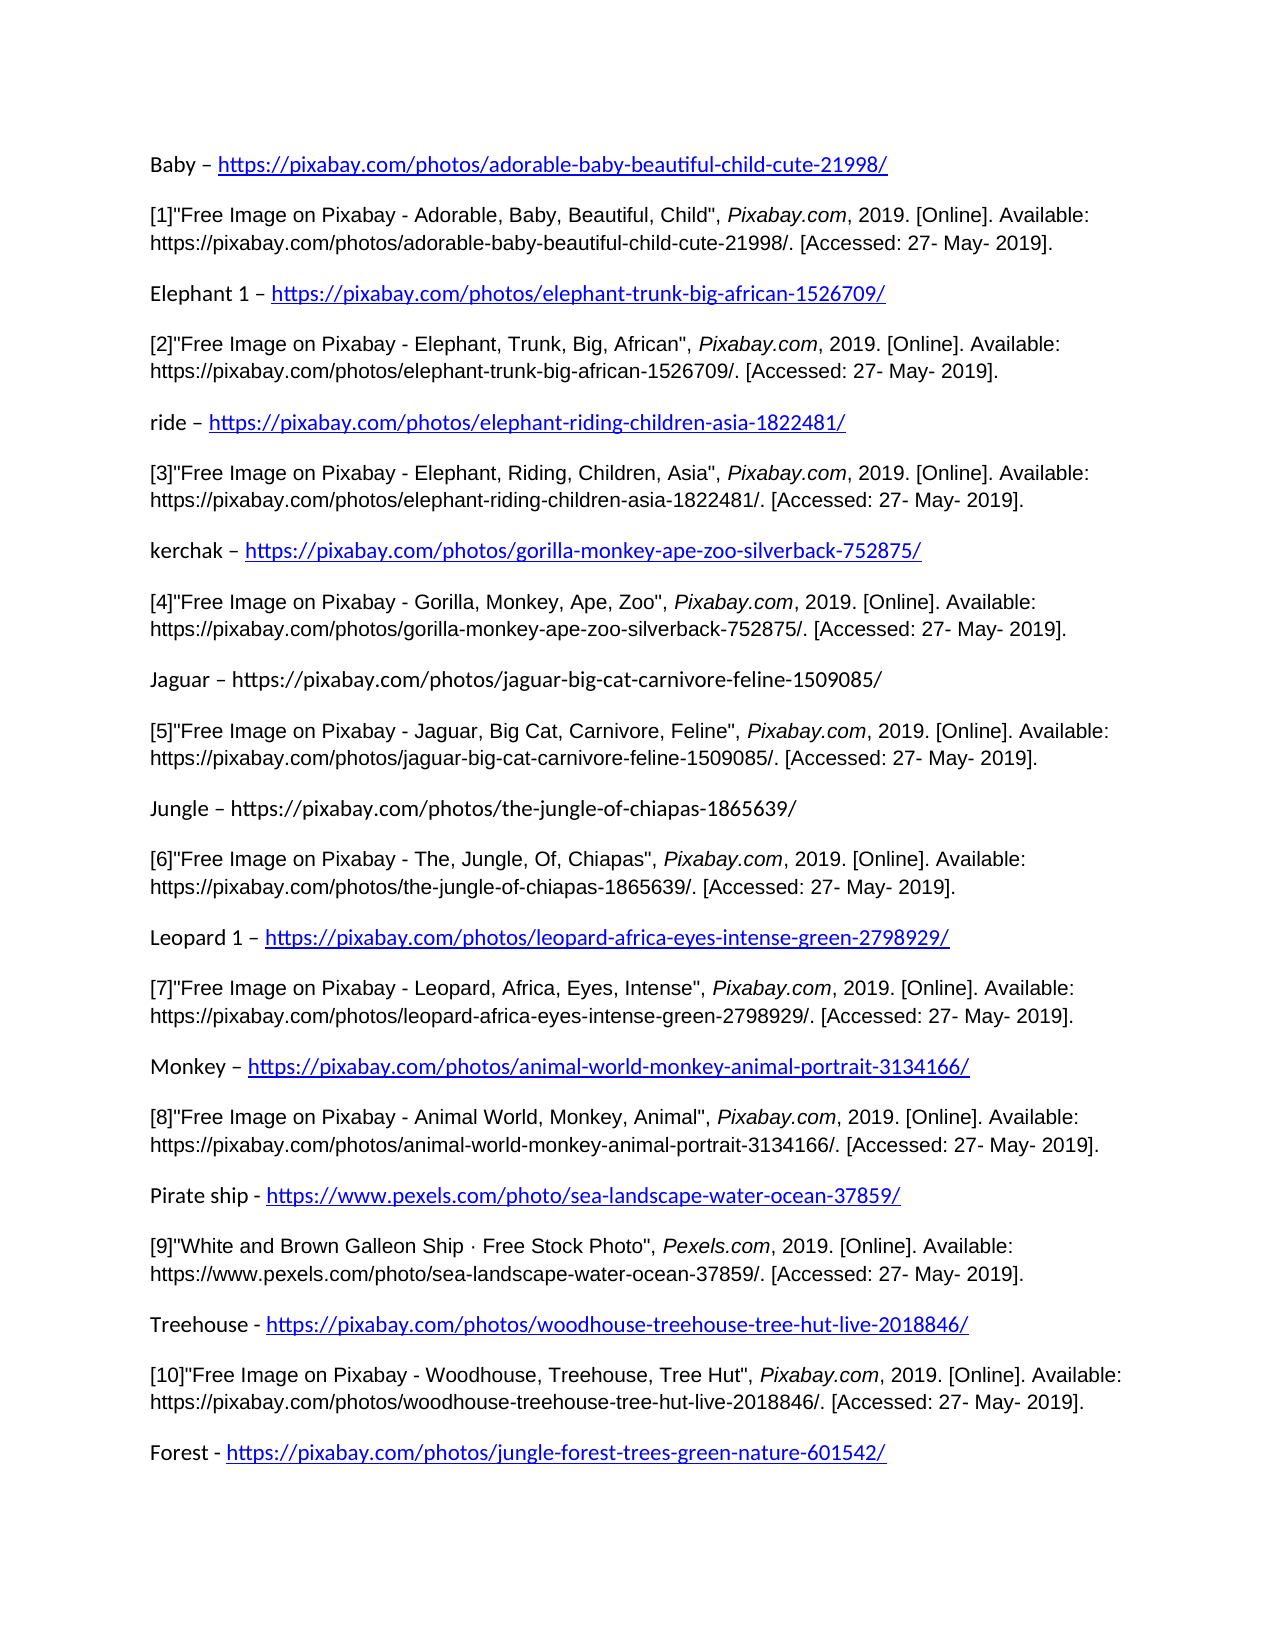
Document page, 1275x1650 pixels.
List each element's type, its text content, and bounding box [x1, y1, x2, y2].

text [7]"Free Image on Pixabay - Leopard, Africa, Eyes, Intense", Pixabay.com, 2019. [Online]. Available: https://pixabay.com/photos/leopard-africa-eyes-intense-green-2798929/. [Accessed: 27- May- 2019]. [150, 976, 1125, 1028]
text kerchak – https://pixabay.com/photos/gorilla-monkey-ape-zoo-silverback-752875/ [150, 537, 1125, 564]
text [8]"Free Image on Pixabay - Animal World, Monkey, Animal", Pixabay.com, 2019. [Online]. Available: https://pixabay.com/photos/animal-world-monkey-animal-portrait-3134166/. [Accessed: 27- May- 2019]. [150, 1105, 1125, 1156]
text Treehouse - https://pixabay.com/photos/woodhouse-treehouse-tree-hut-live-2018846/ [150, 1310, 1125, 1338]
text Forest - https://pixabay.com/photos/jungle-forest-trees-green-nature-601542/ [150, 1438, 1125, 1467]
text [3]"Free Image on Pixabay - Elephant, Riding, Children, Asia", Pixabay.com, 2019. [Online]. Available: https://pixabay.com/photos/elephant-riding-children-asia-1822481/. [Accessed: 27- May- 2019]. [150, 461, 1125, 512]
text [1]"Free Image on Pixabay - Adorable, Baby, Beautiful, Child", Pixabay.com, 2019. [Online]. Available: https://pixabay.com/photos/adorable-baby-beautiful-child-cute-21998/. [Accessed: 27- May- 2019]. [150, 203, 1125, 254]
text Pirate ship - https://www.pexels.com/photo/sea-landscape-water-ocean-37859/ [150, 1181, 1125, 1209]
text Baby – https://pixabay.com/photos/adorable-baby-beautiful-child-cute-21998/ [150, 150, 1125, 178]
text [5]"Free Image on Pixabay - Jaguar, Big Cat, Carnivore, Feline", Pixabay.com, 2019. [Online]. Available: https://pixabay.com/photos/jaguar-big-cat-carnivore-feline-1509085/. [Accessed: 27- May- 2019]. [150, 718, 1125, 770]
text ride – https://pixabay.com/photos/elephant-riding-children-asia-1822481/ [150, 408, 1125, 436]
text Jungle – https://pixabay.com/photos/the-jungle-of-chiapas-1865639/ [150, 794, 1125, 822]
text Elephant 1 – https://pixabay.com/photos/elephant-trunk-big-african-1526709/ [150, 279, 1125, 307]
text [6]"Free Image on Pixabay - The, Jungle, Of, Chiapas", Pixabay.com, 2019. [Online]. Available: https://pixabay.com/photos/the-jungle-of-chiapas-1865639/. [Accessed: 27- May- 2019]. [150, 847, 1125, 899]
text Monkey – https://pixabay.com/photos/animal-world-monkey-animal-portrait-3134166/ [150, 1052, 1125, 1080]
text Leopard 1 – https://pixabay.com/photos/leopard-africa-eyes-intense-green-2798929/ [150, 923, 1125, 951]
text [10]"Free Image on Pixabay - Woodhouse, Treehouse, Tree Hut", Pixabay.com, 2019. [Online]. Available: https://pixabay.com/photos/woodhouse-treehouse-tree-hut-live-2018846/. [Accessed: 27- May- 2019]. [150, 1363, 1125, 1414]
text [4]"Free Image on Pixabay - Gorilla, Monkey, Ape, Zoo", Pixabay.com, 2019. [Online]. Available: https://pixabay.com/photos/gorilla-monkey-ape-zoo-silverback-752875/. [Accessed: 27- May- 2019]. [150, 589, 1125, 641]
text Jaguar – https://pixabay.com/photos/jaguar-big-cat-carnivore-feline-1509085/ [150, 665, 1125, 693]
text [2]"Free Image on Pixabay - Elephant, Trunk, Big, African", Pixabay.com, 2019. [Online]. Available: https://pixabay.com/photos/elephant-trunk-big-african-1526709/. [Accessed: 27- May- 2019]. [150, 332, 1125, 383]
text [9]"White and Brown Galleon Ship · Free Stock Photo", Pexels.com, 2019. [Online]. Available: https://www.pexels.com/photo/sea-landscape-water-ocean-37859/. [Accessed: 27- May- 2019]. [150, 1234, 1125, 1285]
